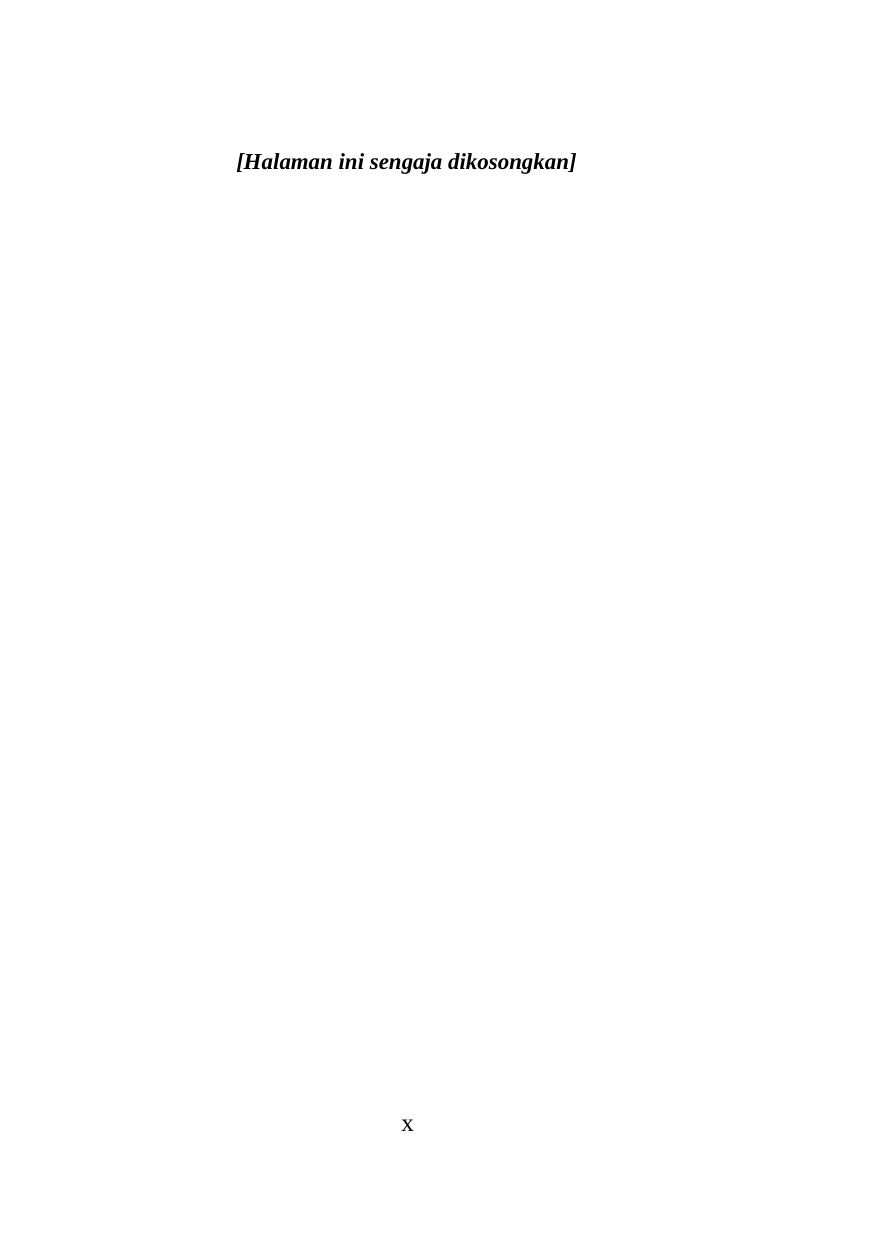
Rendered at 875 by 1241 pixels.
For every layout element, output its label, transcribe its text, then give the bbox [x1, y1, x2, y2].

text [Halaman ini sengaja dikosongkan] [118, 148, 697, 174]
